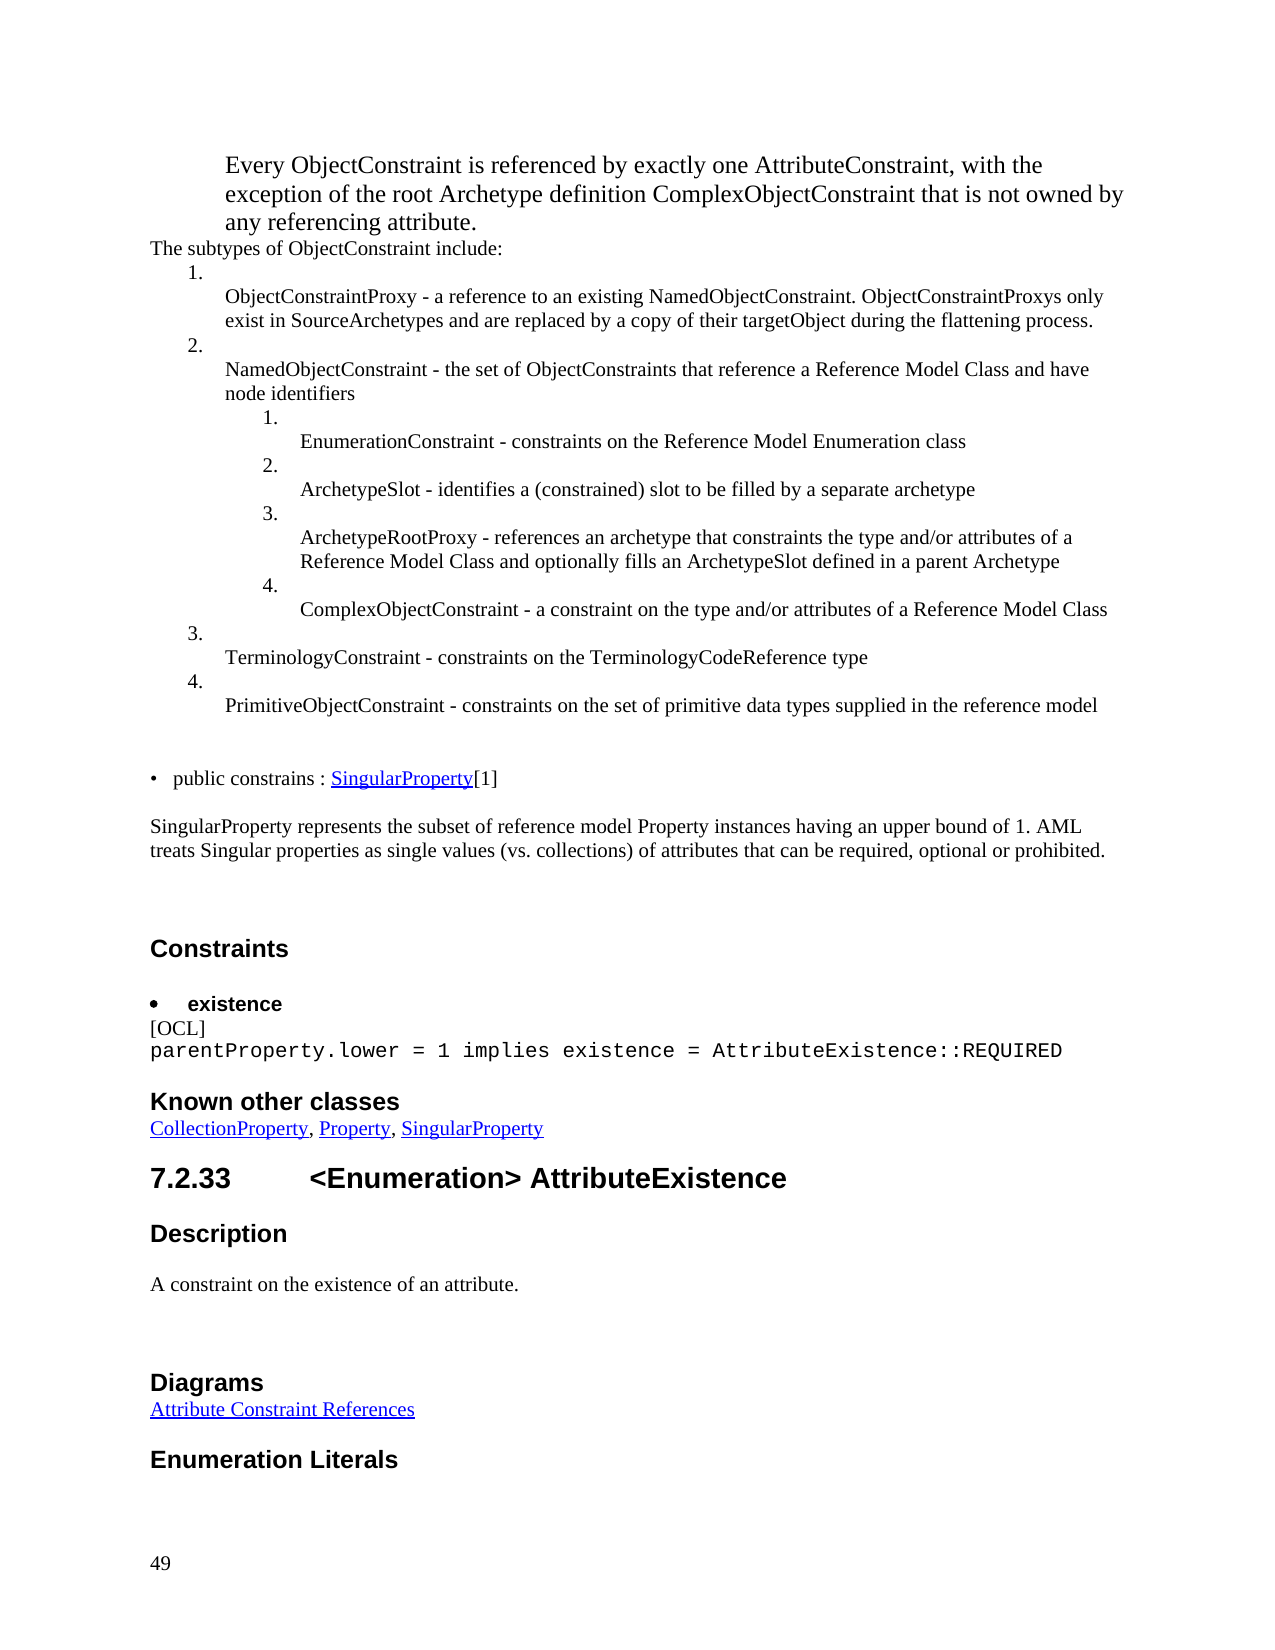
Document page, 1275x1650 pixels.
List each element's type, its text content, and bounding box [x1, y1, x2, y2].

text NamedObjectConstraint - the set of ObjectConstraints that reference a Reference Model Class and have node identifiers [225, 357, 1125, 405]
text Description [150, 1219, 1125, 1247]
text TerminologyConstraint - constraints on the TerminologyCodeReference type [225, 645, 1125, 669]
text Constraints [150, 934, 1125, 963]
text Diagrams [150, 1368, 1125, 1396]
text Attribute Constraint References [150, 1396, 1125, 1421]
text ComplexObjectConstraint - a constraint on the type and/or attributes of a Reference Model Class [300, 597, 1125, 621]
text Known other classes [150, 1087, 1125, 1116]
text ArchetypeSlot - identifies a (constrained) slot to be filled by a separate archetype [300, 477, 1125, 501]
text ObjectConstraintProxy - a reference to an existing NamedObjectConstraint. ObjectConstraintProxys only exist in SourceArchetypes and are replaced by a copy of their targetObject during the flattening process. [225, 284, 1125, 332]
list existence [150, 992, 1125, 1016]
text parentProperty.lower = 1 implies existence = AttributeExistence::REQUIRED [150, 1040, 1125, 1063]
text ArchetypeRootProxy - references an archetype that constraints the type and/or attributes of a Reference Model Class and optionally fills an ArchetypeSlot defined in a parent Archetype [300, 525, 1125, 573]
text Every ObjectConstraint is referenced by exactly one AttributeConstraint, with the exception of the root Archetype definition ComplexObjectConstraint that is not owned by any referencing attribute. [225, 150, 1125, 236]
text • public constrains : SingularProperty[1] [150, 766, 1125, 790]
text EnumerationConstraint - constraints on the Reference Model Enumeration class [300, 429, 1125, 453]
text PrimitiveObjectConstraint - constraints on the set of primitive data types supplied in the reference model [225, 693, 1125, 717]
text CollectionProperty, Property, SingularProperty [150, 1116, 1125, 1140]
text SingularProperty represents the subset of reference model Property instances having an upper bound of 1. AML treats Singular properties as single values (vs. collections) of attributes that can be required, optional or prohibited. [150, 814, 1125, 862]
text Enumeration Literals [150, 1444, 1125, 1473]
subtitle <Enumeration> AttributeExistence [150, 1161, 1125, 1194]
text A constraint on the existence of an attribute. [150, 1271, 1125, 1296]
text [OCL] [150, 1016, 1125, 1040]
text The subtypes of ObjectConstraint include: [150, 236, 1125, 260]
